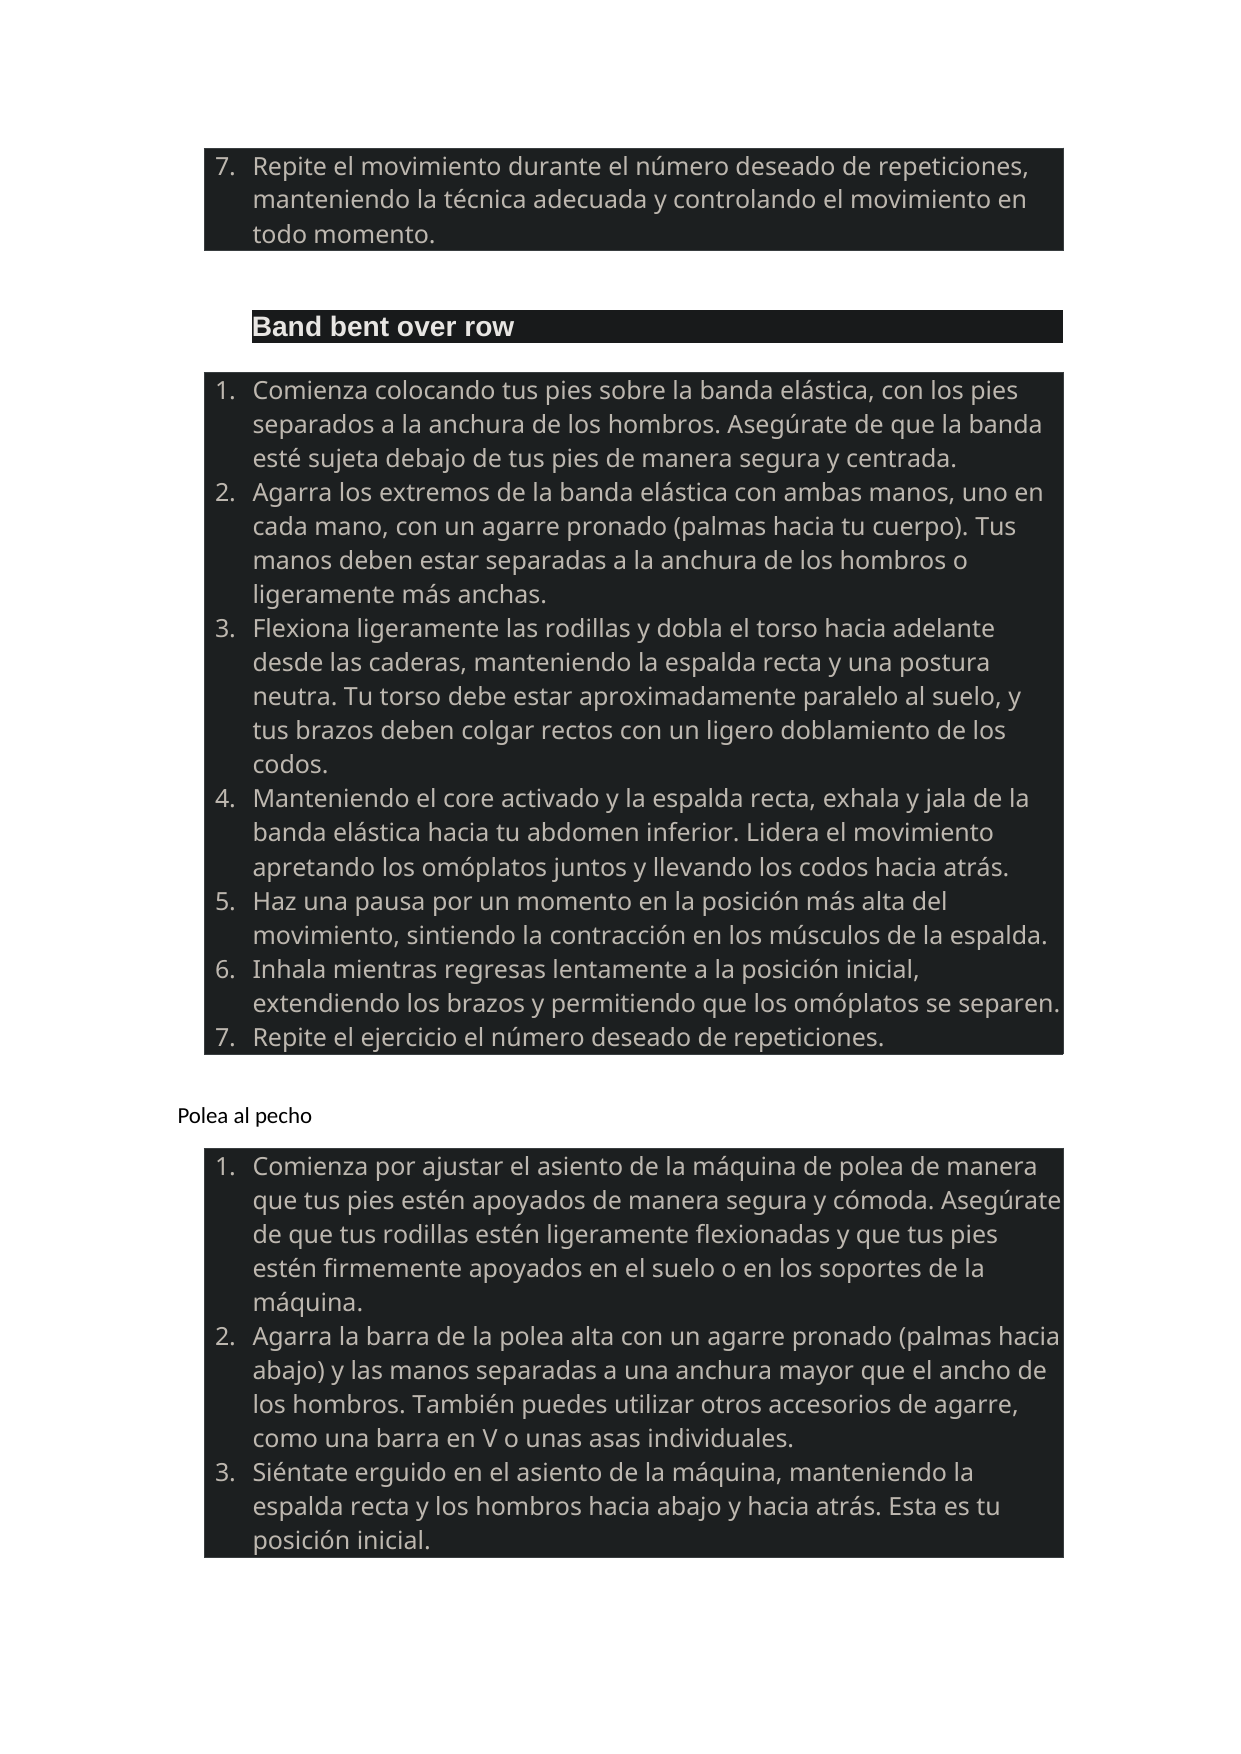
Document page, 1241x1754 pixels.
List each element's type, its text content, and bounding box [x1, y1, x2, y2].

list Agarra los extremos de la banda elástica con ambas manos, uno en cada mano, con un agarre pronado (palmas hacia tu cuerpo). Tus manos deben estar separadas a la anchura de los hombros o ligeramente más anchas. [205, 474, 1063, 610]
list Haz una pausa por un momento en la posición más alta del movimiento, sintiendo la contracción en los músculos de la espalda. [205, 883, 1063, 951]
list Inhala mientras regresas lentamente a la posición inicial, extendiendo los brazos y permitiendo que los omóplatos se separen. [205, 951, 1063, 1019]
list Repite el ejercicio el número deseado de repeticiones. [205, 1019, 1063, 1054]
text Polea al pecho [177, 1101, 1063, 1129]
list Flexiona ligeramente las rodillas y dobla el torso hacia adelante desde las caderas, manteniendo la espalda recta y una postura neutra. Tu torso debe estar aproximadamente paralelo al suelo, y tus brazos deben colgar rectos con un ligero doblamiento de los codos. [205, 610, 1063, 781]
text Band bent over row [252, 310, 1063, 343]
list Comienza colocando tus pies sobre la banda elástica, con los pies separados a la anchura de los hombros. Asegúrate de que la banda esté sujeta debajo de tus pies de manera segura y centrada. [205, 373, 1063, 474]
list Siéntate erguido en el asiento de la máquina, manteniendo la espalda recta y los hombros hacia abajo y hacia atrás. Esta es tu posición inicial. [205, 1454, 1063, 1557]
list Repite el movimiento durante el número deseado de repeticiones, manteniendo la técnica adecuada y controlando el movimiento en todo momento. [205, 149, 1063, 250]
list Agarra la barra de la polea alta con un agarre pronado (palmas hacia abajo) y las manos separadas a una anchura mayor que el ancho de los hombros. También puedes utilizar otros accesorios de agarre, como una barra en V o unas asas individuales. [205, 1318, 1063, 1454]
list Comienza por ajustar el asiento de la máquina de polea de manera que tus pies estén apoyados de manera segura y cómoda. Asegúrate de que tus rodillas estén ligeramente flexionadas y que tus pies estén firmemente apoyados en el suelo o en los soportes de la máquina. [205, 1149, 1063, 1318]
list Manteniendo el core activado y la espalda recta, exhala y jala de la banda elástica hacia tu abdomen inferior. Lidera el movimiento apretando los omóplatos juntos y llevando los codos hacia atrás. [205, 781, 1063, 883]
